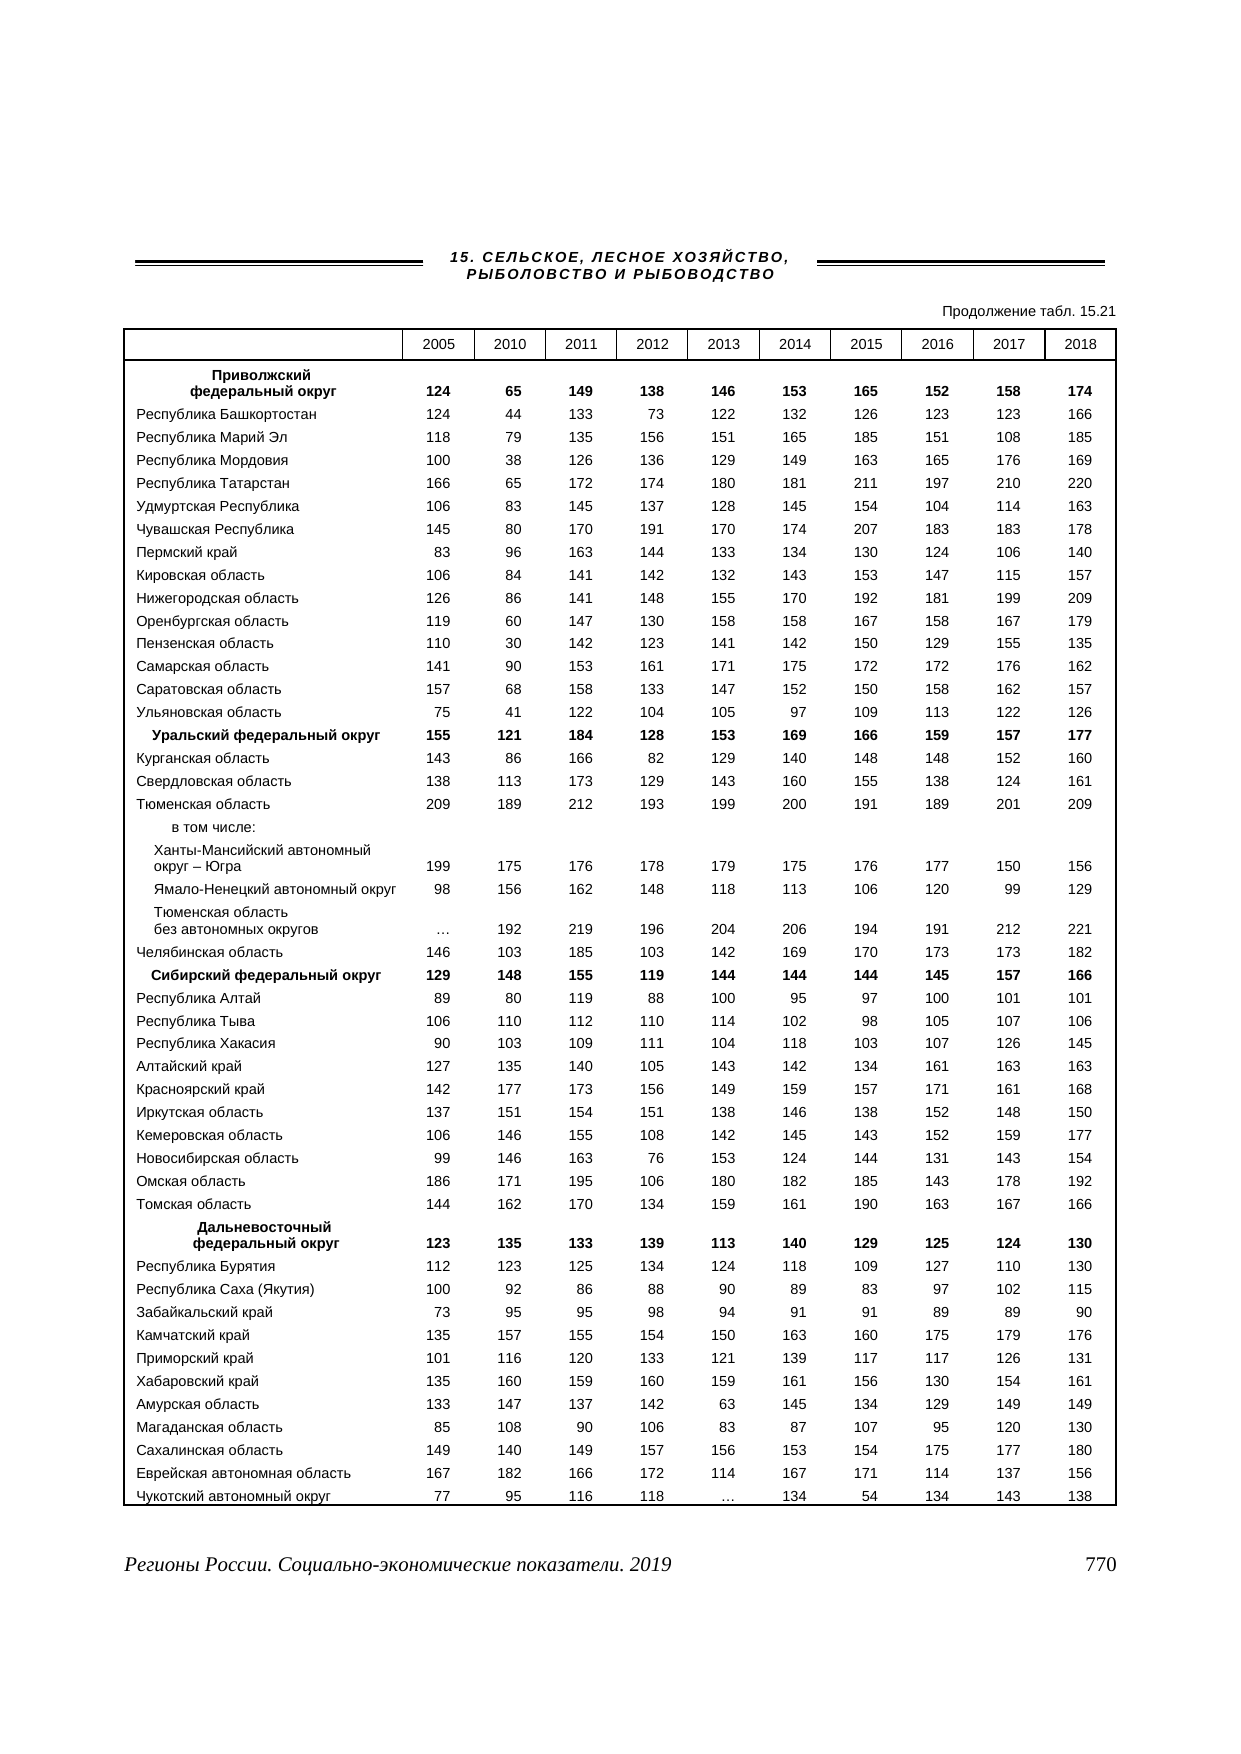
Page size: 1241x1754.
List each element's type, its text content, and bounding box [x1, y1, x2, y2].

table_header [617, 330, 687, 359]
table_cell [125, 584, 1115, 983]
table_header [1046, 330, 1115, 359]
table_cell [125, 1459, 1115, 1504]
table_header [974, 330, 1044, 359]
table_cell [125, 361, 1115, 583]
text Продолжение табл. 15.21 [124, 303, 1116, 320]
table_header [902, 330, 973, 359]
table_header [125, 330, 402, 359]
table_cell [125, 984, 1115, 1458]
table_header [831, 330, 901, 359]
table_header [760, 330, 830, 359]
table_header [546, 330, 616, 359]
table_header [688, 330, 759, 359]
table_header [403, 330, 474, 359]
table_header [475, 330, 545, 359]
